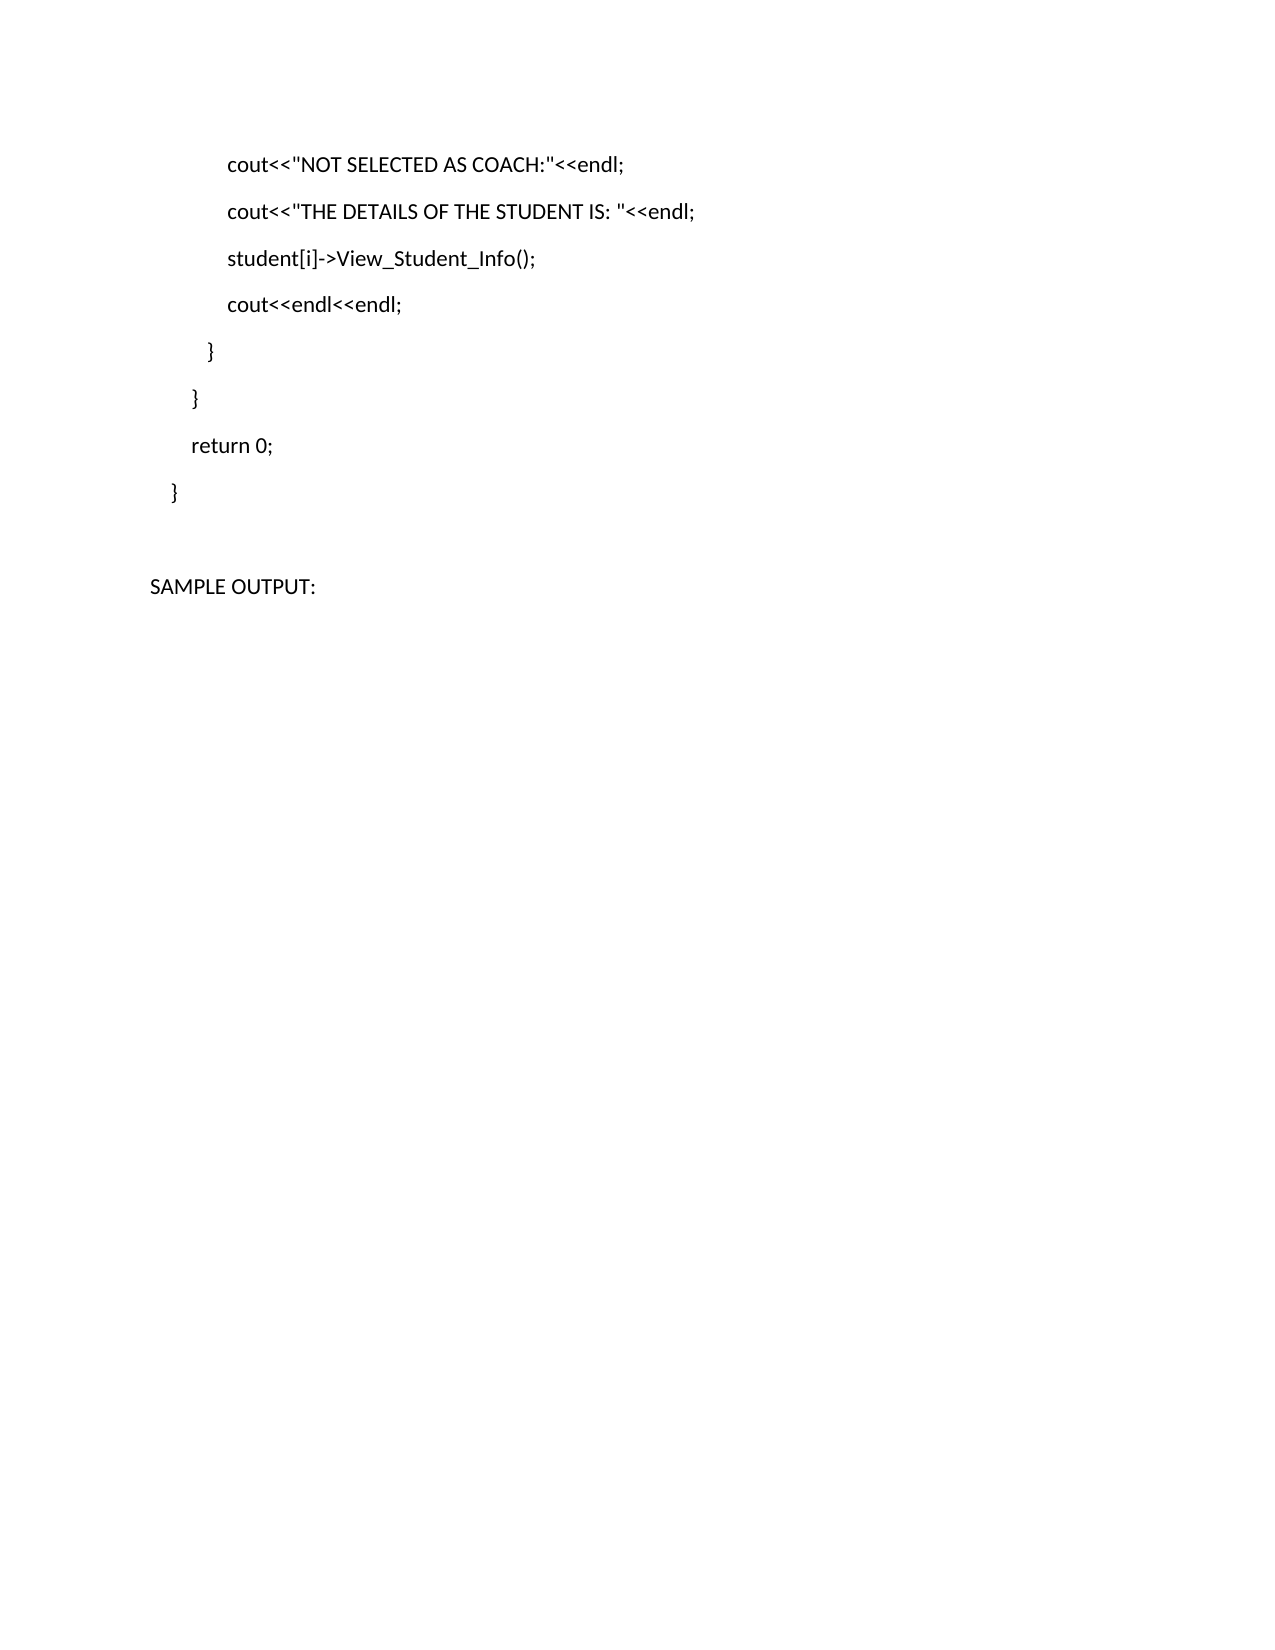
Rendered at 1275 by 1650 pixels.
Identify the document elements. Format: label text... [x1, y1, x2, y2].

text cout<<endl<<endl; [150, 291, 1125, 319]
text SAMPLE OUTPUT: [150, 572, 1125, 600]
text } [150, 478, 1125, 506]
text student[i]->View_Student_Info(); [150, 244, 1125, 272]
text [150, 197, 1125, 225]
text } [150, 337, 1125, 366]
text cout<<"NOT SELECTED AS COACH:"<<endl; [150, 150, 1125, 178]
text return 0; [150, 431, 1125, 459]
text } [150, 384, 1125, 412]
